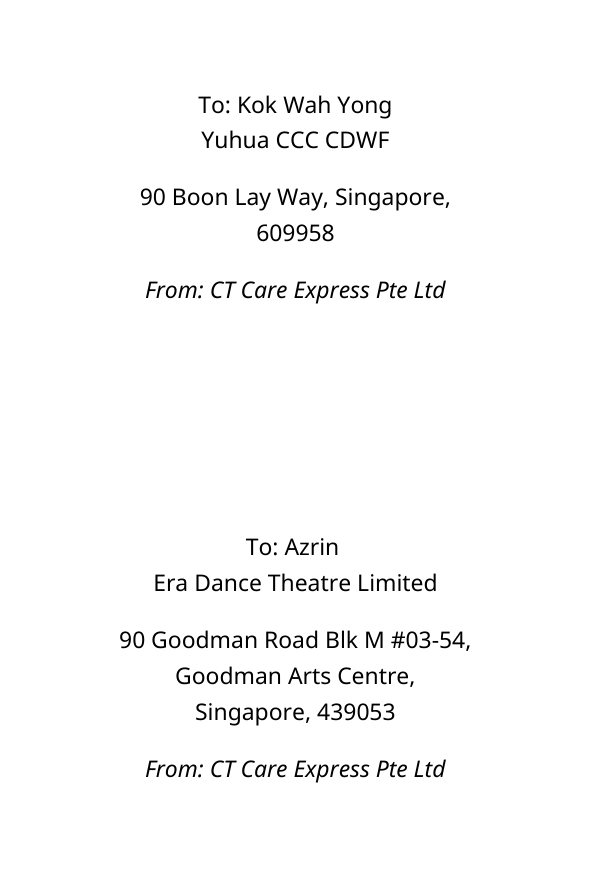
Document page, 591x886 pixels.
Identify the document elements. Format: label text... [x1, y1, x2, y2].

text To: Kok Wah Yong Yuhua CCC CDWF [118, 88, 472, 156]
text From: CT Care Express Pte Ltd [118, 274, 472, 305]
text 90 Boon Lay Way, Singapore, 609958 [118, 181, 472, 248]
text 90 Goodman Road Blk M #03-54, Goodman Arts Centre, Singapore, 439053 [118, 624, 472, 727]
text From: CT Care Express Pte Ltd [118, 753, 472, 784]
text To: Azrin Era Dance Theatre Limited [118, 531, 472, 598]
